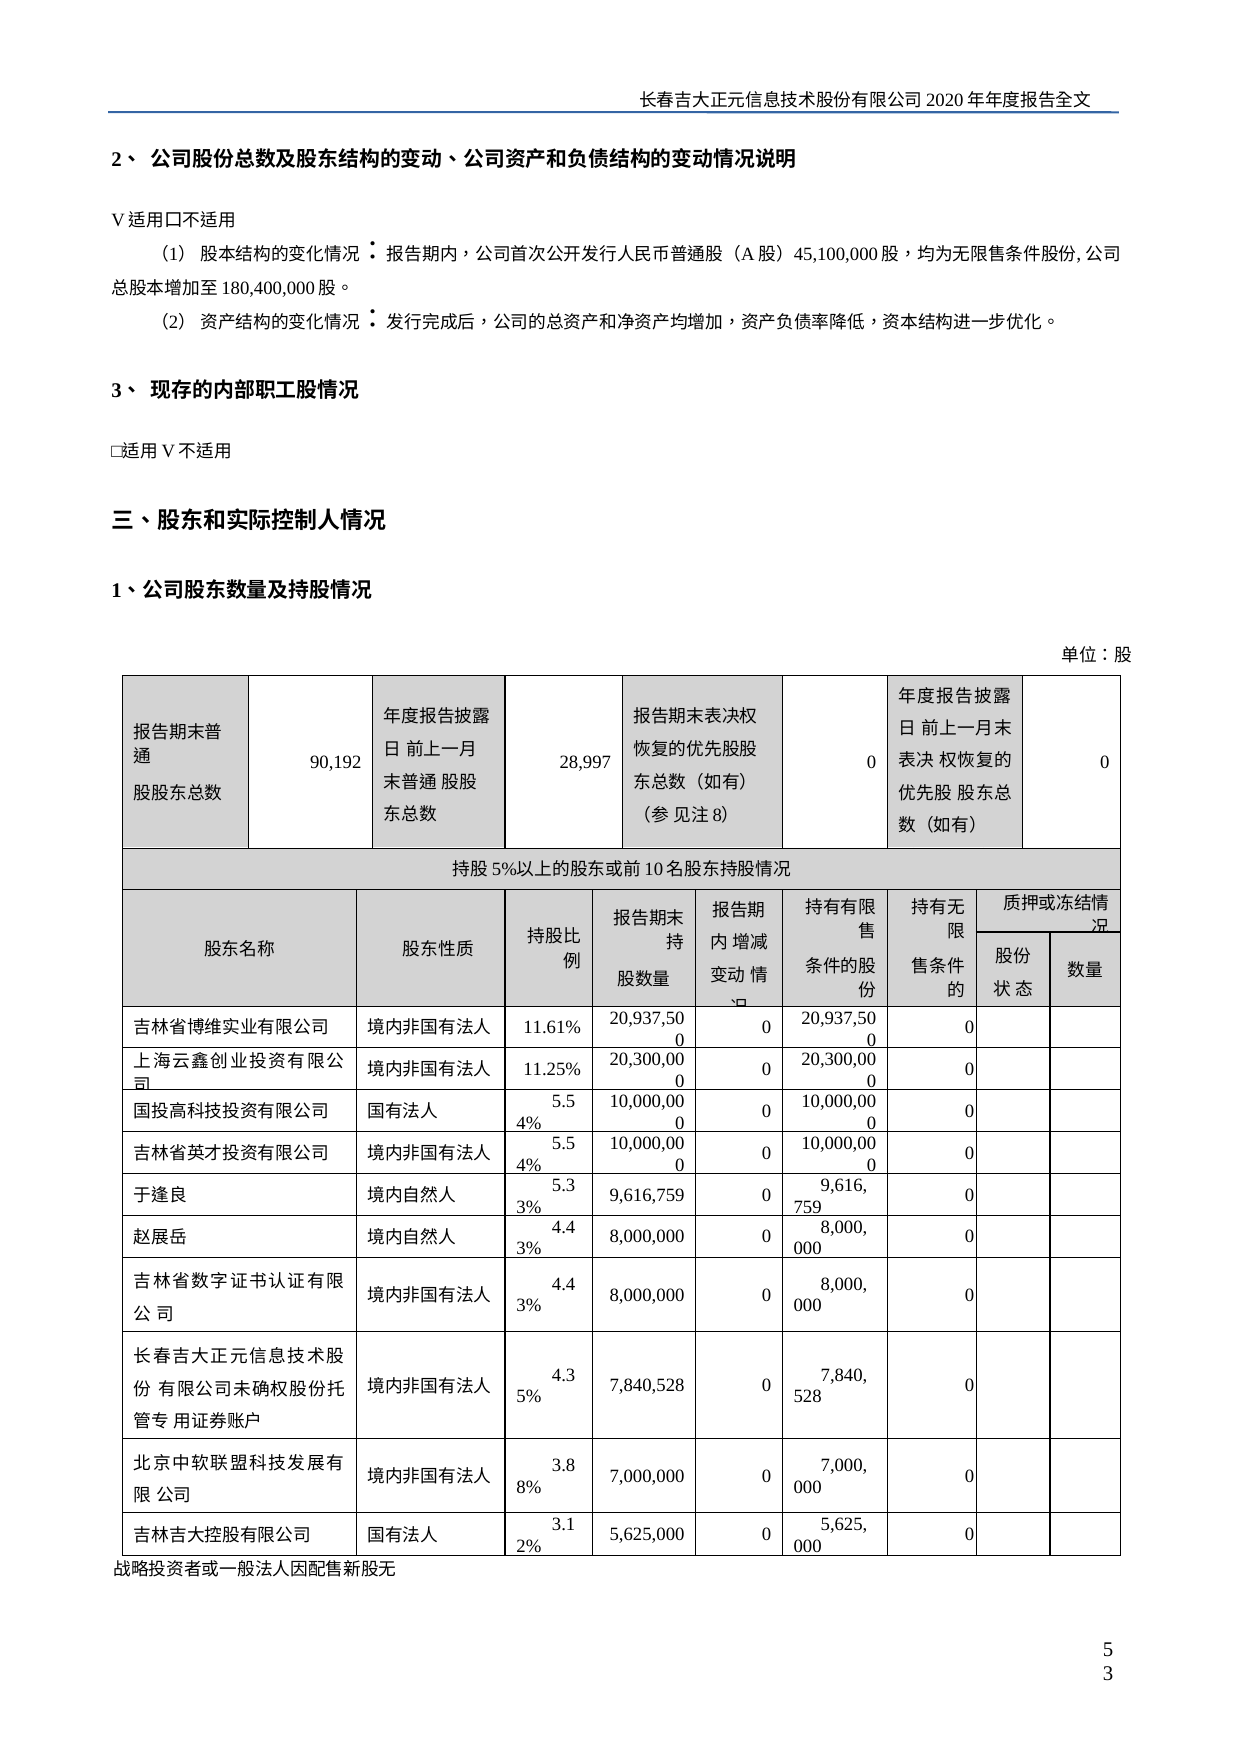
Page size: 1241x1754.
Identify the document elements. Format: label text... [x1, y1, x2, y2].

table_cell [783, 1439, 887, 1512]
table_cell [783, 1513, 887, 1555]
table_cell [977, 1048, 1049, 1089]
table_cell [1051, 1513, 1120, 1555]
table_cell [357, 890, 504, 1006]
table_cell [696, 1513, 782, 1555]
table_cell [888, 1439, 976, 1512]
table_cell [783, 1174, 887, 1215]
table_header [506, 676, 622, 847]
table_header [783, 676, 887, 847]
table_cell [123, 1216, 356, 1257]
text 战略投资者或一般法人因配售新股无 [113, 1556, 1132, 1580]
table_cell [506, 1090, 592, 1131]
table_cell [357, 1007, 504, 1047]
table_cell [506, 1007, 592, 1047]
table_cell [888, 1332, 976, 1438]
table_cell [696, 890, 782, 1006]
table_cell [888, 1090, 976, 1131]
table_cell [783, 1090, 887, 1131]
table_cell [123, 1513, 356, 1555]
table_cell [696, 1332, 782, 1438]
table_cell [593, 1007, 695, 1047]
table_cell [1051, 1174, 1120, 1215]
text 单位：股 [111, 643, 1132, 667]
text 1、公司股东数量及持股情况 [111, 575, 1132, 603]
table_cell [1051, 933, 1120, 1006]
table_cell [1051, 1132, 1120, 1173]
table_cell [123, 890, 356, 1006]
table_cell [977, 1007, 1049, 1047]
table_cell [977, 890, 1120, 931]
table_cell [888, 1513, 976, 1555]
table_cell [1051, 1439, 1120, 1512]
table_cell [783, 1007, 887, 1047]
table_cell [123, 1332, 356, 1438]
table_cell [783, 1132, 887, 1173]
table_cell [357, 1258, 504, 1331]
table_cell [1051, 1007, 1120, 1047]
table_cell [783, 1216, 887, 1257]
text V适用口不适用 [111, 199, 1132, 233]
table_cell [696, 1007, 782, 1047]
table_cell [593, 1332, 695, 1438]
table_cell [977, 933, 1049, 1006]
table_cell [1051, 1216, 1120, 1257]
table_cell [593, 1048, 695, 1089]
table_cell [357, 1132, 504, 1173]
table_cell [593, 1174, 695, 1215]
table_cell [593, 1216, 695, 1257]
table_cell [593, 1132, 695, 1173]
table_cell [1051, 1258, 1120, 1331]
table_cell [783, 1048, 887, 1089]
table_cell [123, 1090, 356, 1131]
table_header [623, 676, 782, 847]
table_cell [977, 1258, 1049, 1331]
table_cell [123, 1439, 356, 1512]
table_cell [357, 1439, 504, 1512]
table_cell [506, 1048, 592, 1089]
text （2） 资产结构的变化情况：发行完成后，公司的总资产和净资产均增加，资产负债率降低，资本结构进一步优化。 [111, 301, 1132, 335]
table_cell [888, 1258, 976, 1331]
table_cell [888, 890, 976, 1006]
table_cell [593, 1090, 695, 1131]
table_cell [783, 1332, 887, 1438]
text 3、 现存的内部职工股情况 [111, 375, 1132, 403]
text （1） 股本结构的变化情况：报告期内，公司首次公开发行人民币普通股（A股）45,100,000股，均为无限售条件股份, 公司总股本增加至180,400,000股。 [111, 233, 1132, 301]
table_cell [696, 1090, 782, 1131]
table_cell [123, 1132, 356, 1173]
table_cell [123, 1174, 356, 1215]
text 2、 公司股份总数及股东结构的变动、公司资产和负债结构的变动情况说明 [111, 144, 1132, 172]
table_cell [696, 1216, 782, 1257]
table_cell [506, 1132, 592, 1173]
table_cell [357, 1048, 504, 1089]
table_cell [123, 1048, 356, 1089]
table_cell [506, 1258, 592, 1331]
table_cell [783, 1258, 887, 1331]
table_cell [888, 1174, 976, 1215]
text □适用V不适用 [111, 431, 1132, 464]
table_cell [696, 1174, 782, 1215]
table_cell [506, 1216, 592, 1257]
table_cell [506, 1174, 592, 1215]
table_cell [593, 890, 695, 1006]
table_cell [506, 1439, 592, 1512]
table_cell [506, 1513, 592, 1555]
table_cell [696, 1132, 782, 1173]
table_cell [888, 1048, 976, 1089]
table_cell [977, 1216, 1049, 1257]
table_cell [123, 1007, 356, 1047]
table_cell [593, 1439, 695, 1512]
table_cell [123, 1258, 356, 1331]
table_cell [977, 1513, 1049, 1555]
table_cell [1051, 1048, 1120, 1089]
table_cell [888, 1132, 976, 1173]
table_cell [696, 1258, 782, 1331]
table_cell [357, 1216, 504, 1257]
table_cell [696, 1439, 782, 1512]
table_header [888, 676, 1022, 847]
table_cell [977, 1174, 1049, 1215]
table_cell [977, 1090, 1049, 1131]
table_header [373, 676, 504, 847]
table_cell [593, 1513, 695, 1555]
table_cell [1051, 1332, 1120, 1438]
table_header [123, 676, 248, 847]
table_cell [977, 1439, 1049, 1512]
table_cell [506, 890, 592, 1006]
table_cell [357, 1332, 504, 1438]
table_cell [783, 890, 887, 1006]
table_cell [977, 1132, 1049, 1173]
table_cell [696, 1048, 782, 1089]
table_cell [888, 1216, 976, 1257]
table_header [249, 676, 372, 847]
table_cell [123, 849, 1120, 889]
text 三、股东和实际控制人情况 [111, 504, 1132, 535]
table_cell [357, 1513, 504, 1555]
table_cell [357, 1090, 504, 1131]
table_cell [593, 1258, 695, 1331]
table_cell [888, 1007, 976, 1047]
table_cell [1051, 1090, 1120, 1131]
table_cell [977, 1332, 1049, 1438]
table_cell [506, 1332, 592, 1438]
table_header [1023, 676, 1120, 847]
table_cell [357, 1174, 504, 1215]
